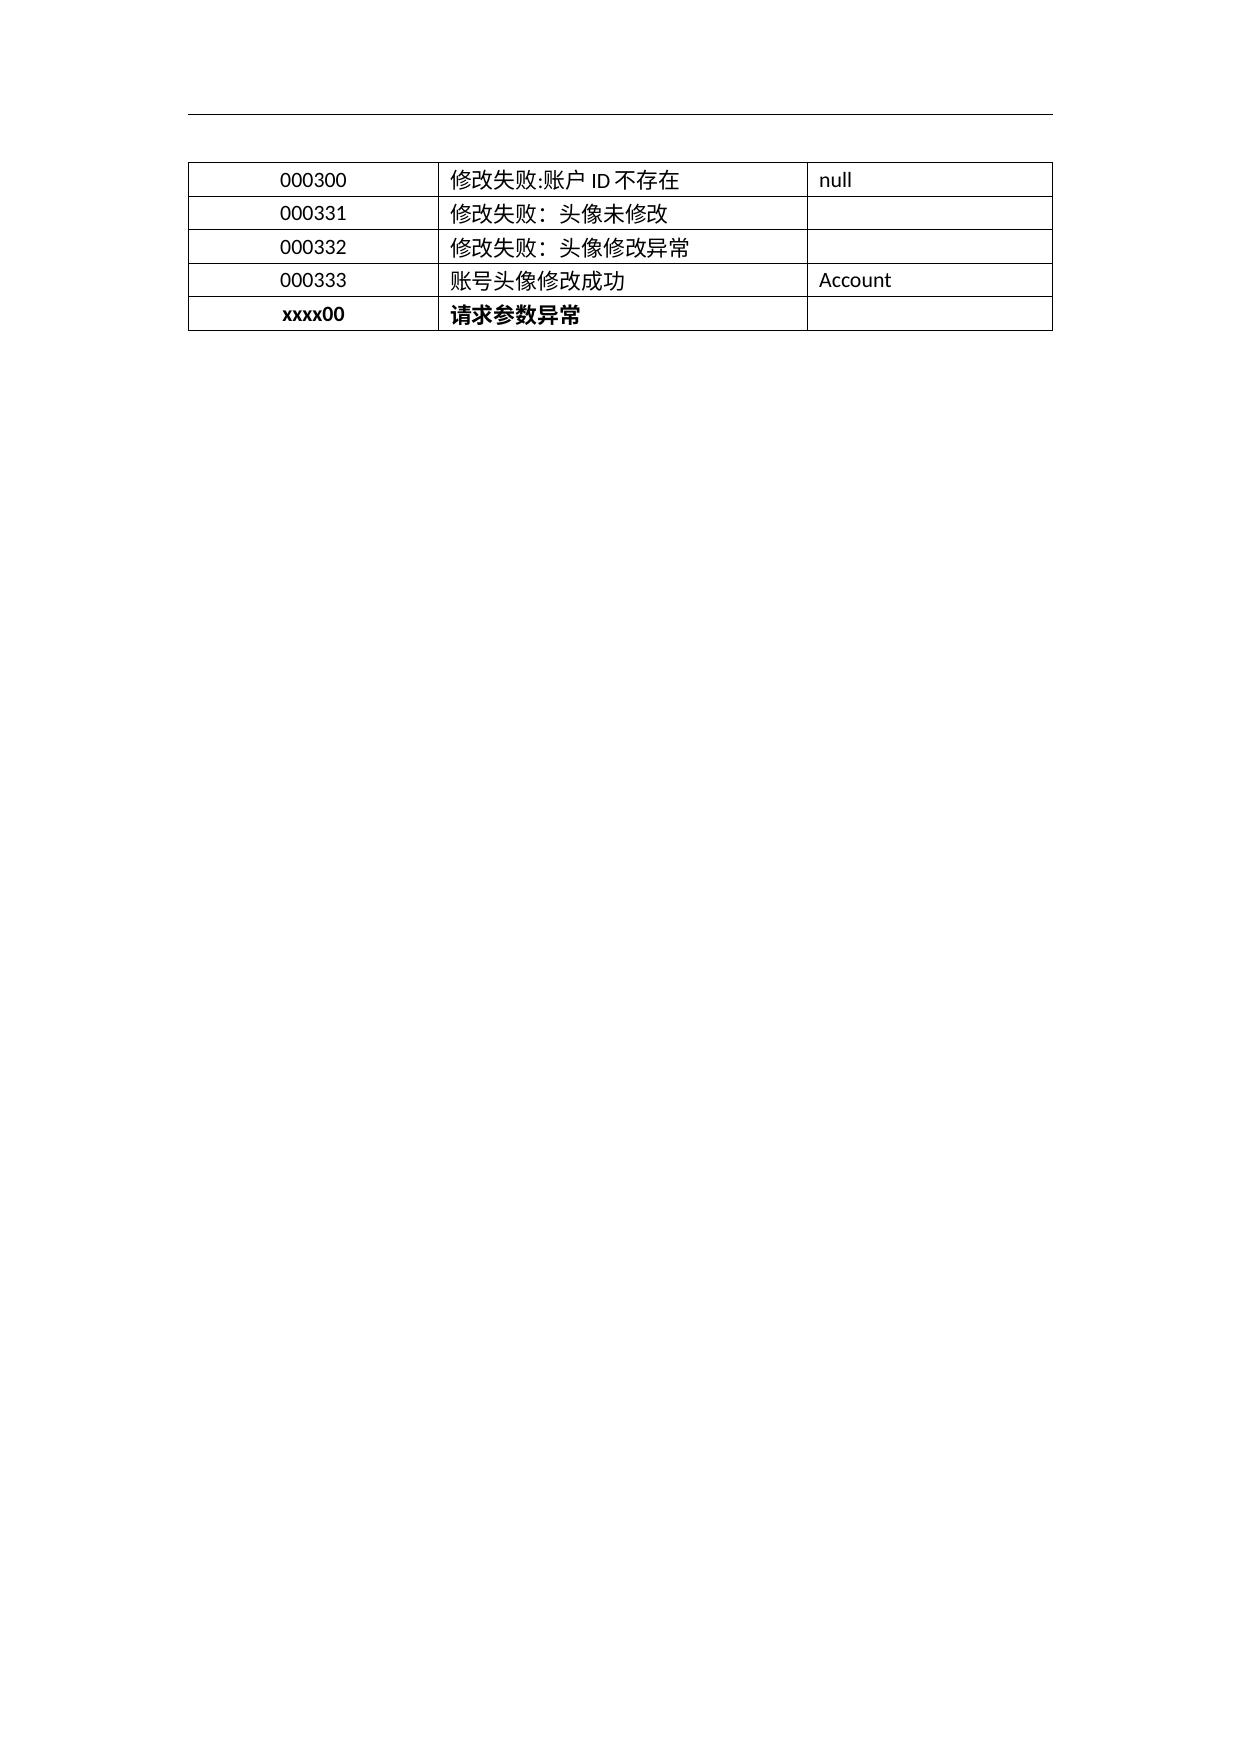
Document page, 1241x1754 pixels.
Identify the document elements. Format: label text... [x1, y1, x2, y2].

table_cell 000332 [189, 230, 438, 263]
table_cell 修改失败：头像未修改 [439, 197, 807, 229]
table_cell Account [808, 264, 1052, 296]
table_cell 000331 [189, 197, 438, 229]
table_cell 修改失败：头像修改异常 [439, 230, 807, 263]
table_cell 请求参数异常 [439, 297, 807, 330]
table_cell 000333 [189, 264, 438, 296]
table_cell 000300 [189, 163, 438, 196]
table_cell [808, 197, 1052, 229]
table_cell 修改失败:账户ID不存在 [439, 163, 807, 196]
table_cell xxxx00 [189, 297, 438, 330]
table_cell null [808, 163, 1052, 196]
table_cell [808, 297, 1052, 330]
table_cell 账号头像修改成功 [439, 264, 807, 296]
table_cell [808, 230, 1052, 263]
